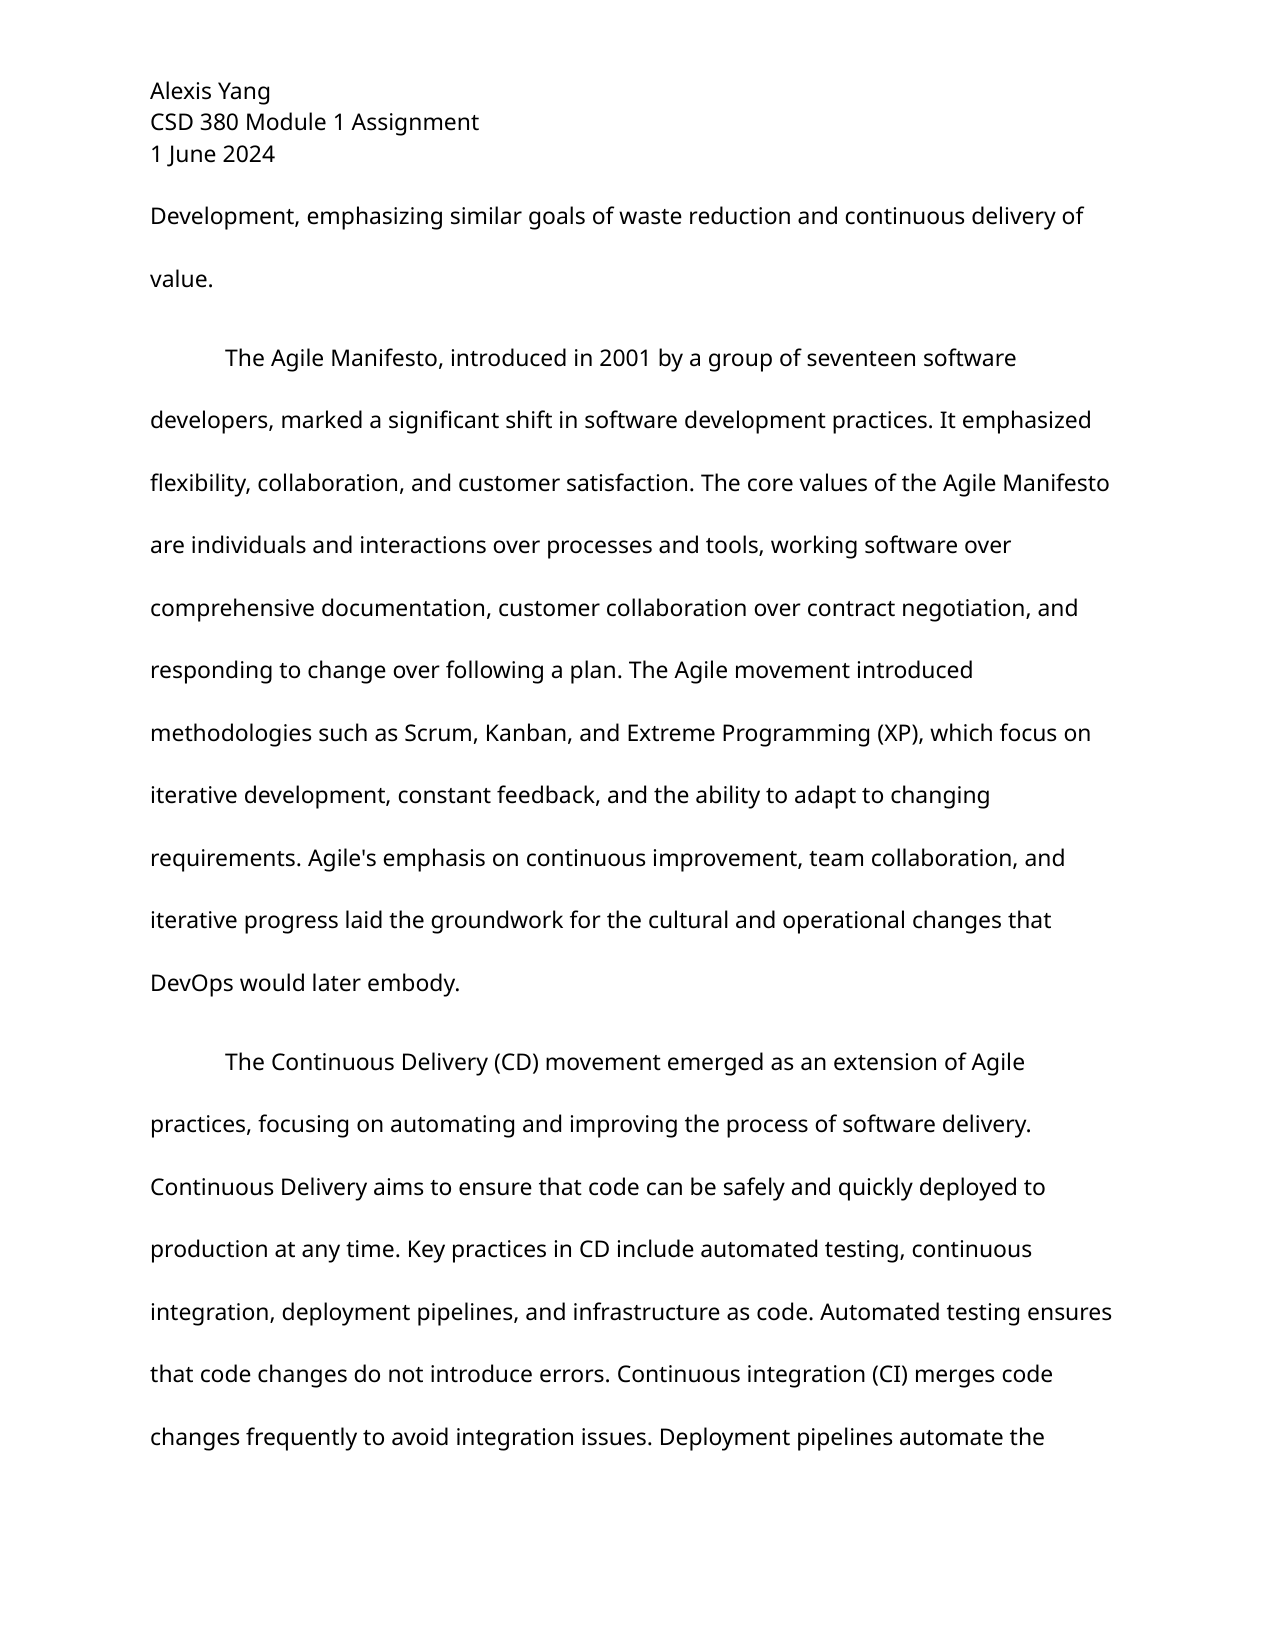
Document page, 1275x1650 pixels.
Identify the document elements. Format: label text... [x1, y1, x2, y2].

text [150, 200, 1125, 294]
text The Agile Manifesto, introduced in 2001 by a group of seventeen software developers, marked a significant shift in software development practices. It emphasized flexibility, collaboration, and customer satisfaction. The core values of the Agile Manifesto are individuals and interactions over processes and tools, working software over comprehensive documentation, customer collaboration over contract negotiation, and responding to change over following a plan. The Agile movement introduced methodologies such as Scrum, Kanban, and Extreme Programming (XP), which focus on iterative development, constant feedback, and the ability to adapt to changing requirements. Agile's emphasis on continuous improvement, team collaboration, and iterative progress laid the groundwork for the cultural and operational changes that DevOps would later embody. [150, 342, 1125, 998]
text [150, 1046, 1125, 1452]
